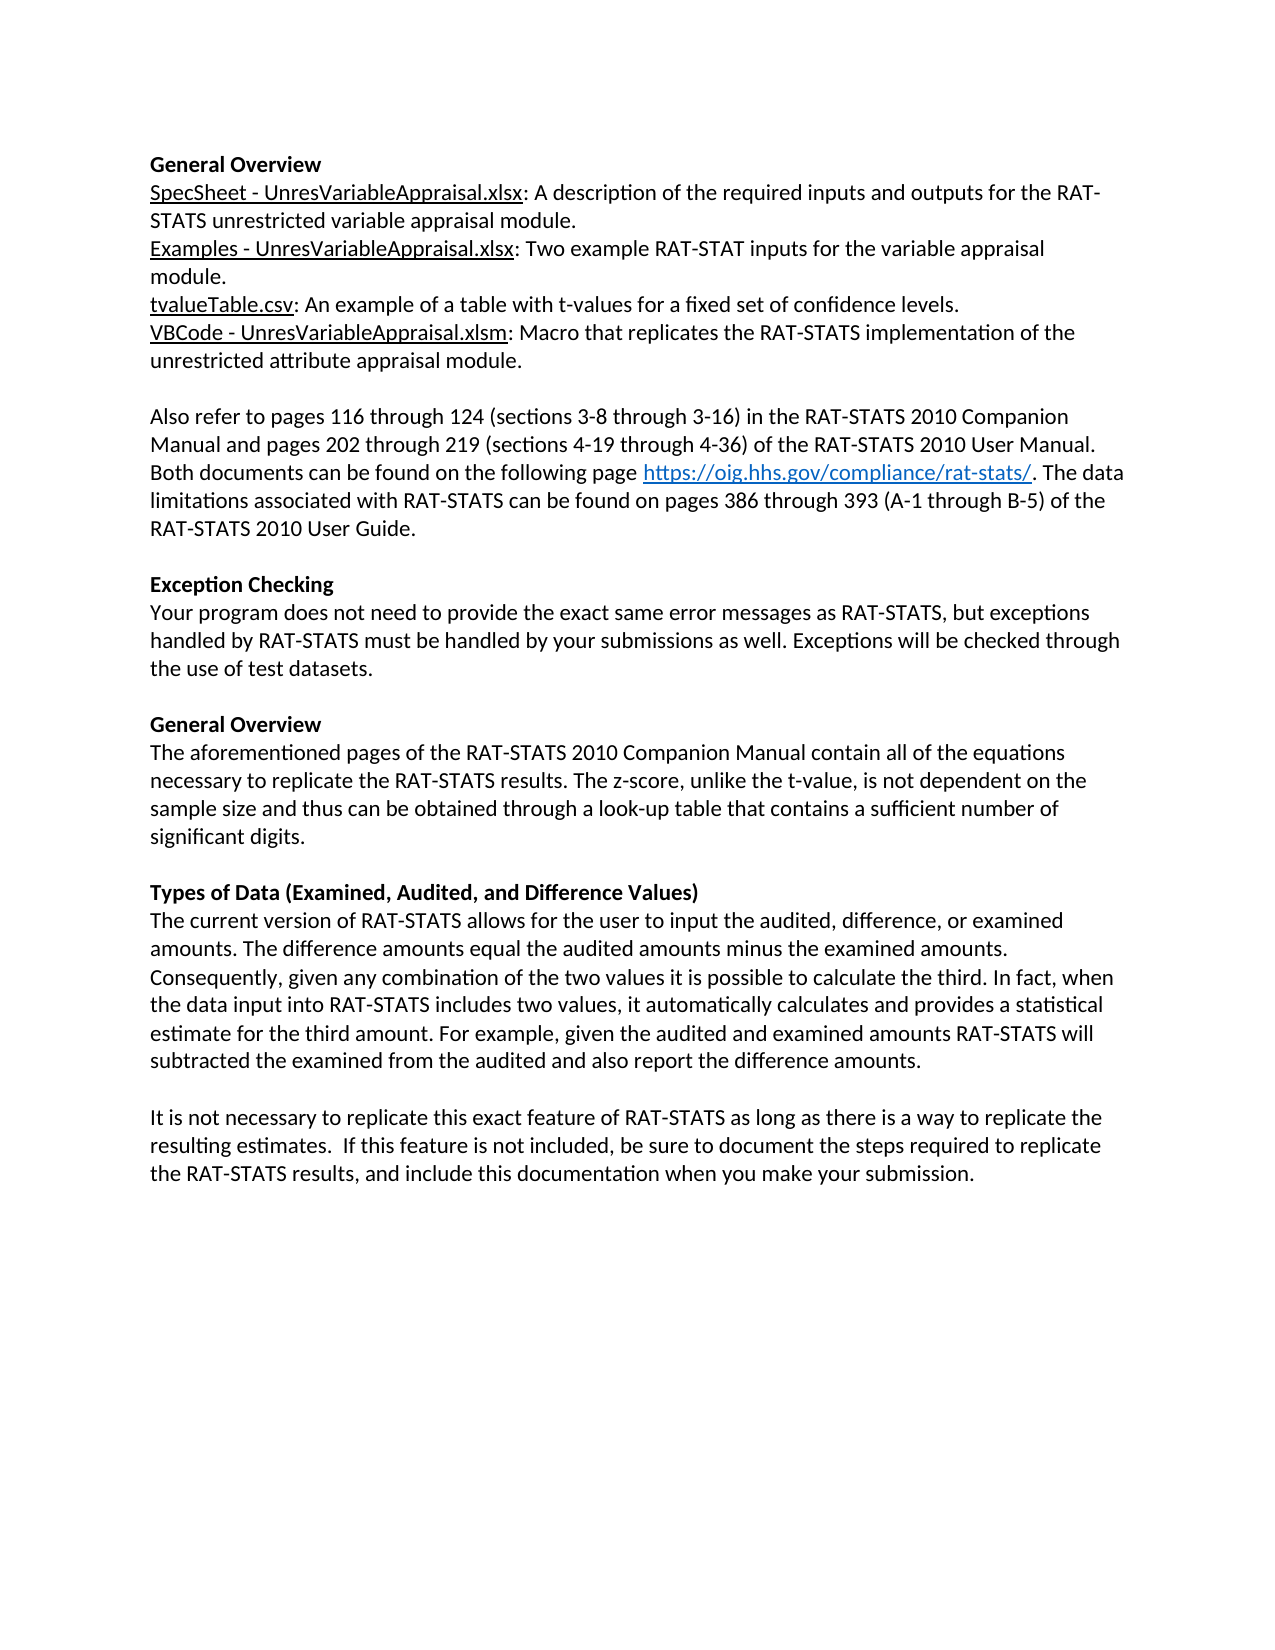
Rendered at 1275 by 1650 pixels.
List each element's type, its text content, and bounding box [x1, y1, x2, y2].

text Also refer to pages 116 through 124 (sections 3-8 through 3-16) in the RAT-STATS 2010 Companion Manual and pages 202 through 219 (sections 4-19 through 4-36) of the RAT-STATS 2010 User Manual. Both documents can be found on the following page https://oig.hhs.gov/compliance/rat-stats/. The data limitations associated with RAT-STATS can be found on pages 386 through 393 (A-1 through B-5) of the RAT-STATS 2010 User Guide. [150, 402, 1125, 542]
text Exception Checking [150, 570, 1125, 598]
text General Overview [150, 150, 1125, 178]
text The current version of RAT-STATS allows for the user to input the audited, difference, or examined amounts. The difference amounts equal the audited amounts minus the examined amounts. Consequently, given any combination of the two values it is possible to calculate the third. In fact, when the data input into RAT-STATS includes two values, it automatically calculates and provides a statistical estimate for the third amount. For example, given the audited and examined amounts RAT-STATS will subtracted the examined from the audited and also report the difference amounts. [150, 907, 1125, 1075]
text VBCode - UnresVariableAppraisal.xlsm: Macro that replicates the RAT-STATS implementation of the unrestricted attribute appraisal module. [150, 318, 1125, 374]
text It is not necessary to replicate this exact feature of RAT-STATS as long as there is a way to replicate the resulting estimates. If this feature is not included, be sure to document the steps required to replicate the RAT-STATS results, and include this documentation when you make your submission. [150, 1103, 1125, 1187]
text Types of Data (Examined, Audited, and Difference Values) [150, 878, 1125, 907]
text Your program does not need to provide the exact same error messages as RAT-STATS, but exceptions handled by RAT-STATS must be handled by your submissions as well. Exceptions will be checked through the use of test datasets. [150, 598, 1125, 682]
text SpecSheet - UnresVariableAppraisal.xlsx: A description of the required inputs and outputs for the RAT-STATS unrestricted variable appraisal module. [150, 178, 1125, 234]
text tvalueTable.csv: An example of a table with t-values for a fixed set of confidence levels. [150, 290, 1125, 318]
text Examples - UnresVariableAppraisal.xlsx: Two example RAT-STAT inputs for the variable appraisal module. [150, 234, 1125, 290]
text General Overview [150, 710, 1125, 738]
text The aforementioned pages of the RAT-STATS 2010 Companion Manual contain all of the equations necessary to replicate the RAT-STATS results. The z-score, unlike the t-value, is not dependent on the sample size and thus can be obtained through a look-up table that contains a sufficient number of significant digits. [150, 738, 1125, 851]
